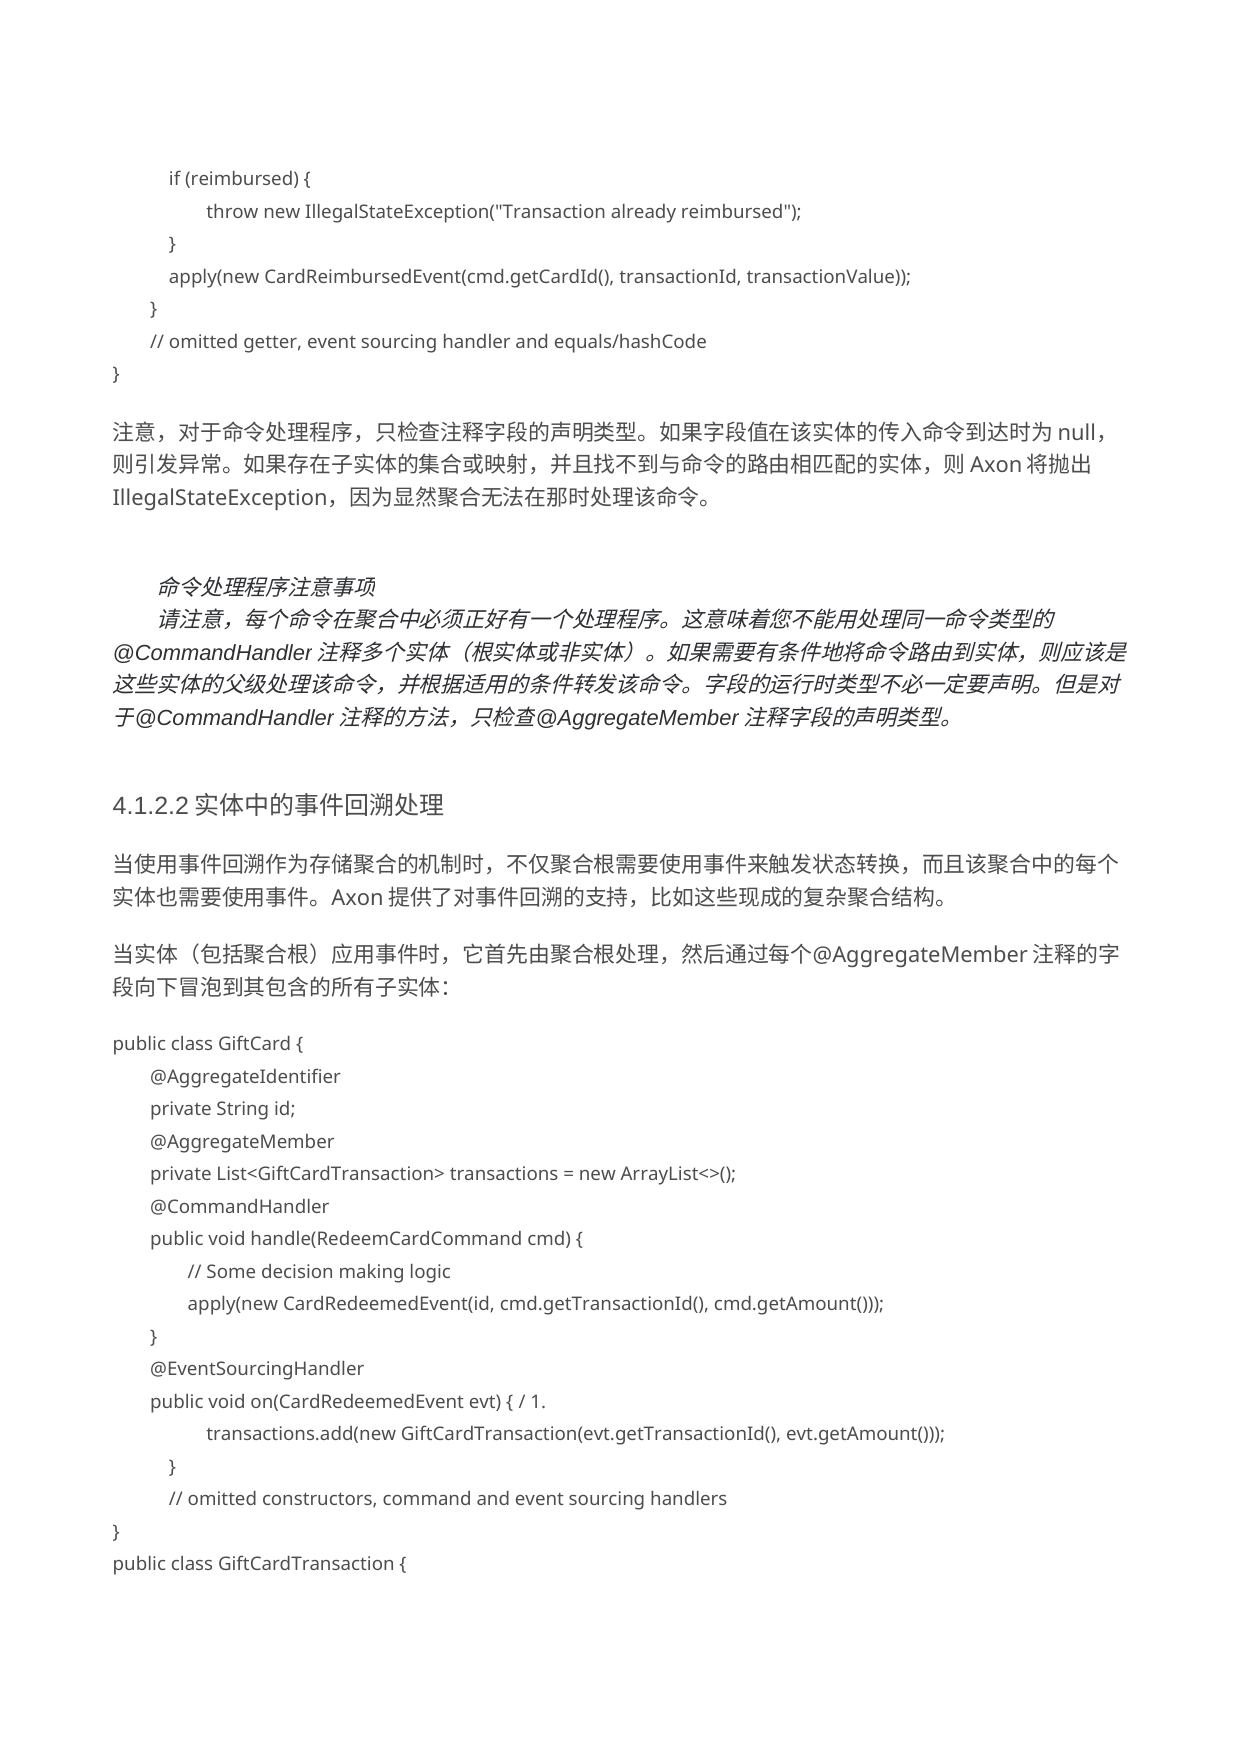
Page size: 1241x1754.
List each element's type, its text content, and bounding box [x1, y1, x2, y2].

text 注意，对于命令处理程序，只检查注释字段的声明类型。如果字段值在该实体的传入命令到达时为null，则引发异常。如果存在子实体的集合或映射，并且找不到与命令的路由相匹配的实体，则Axon将抛出IllegalStateException，因为显然聚合无法在那时处理该命令。 [112, 414, 1128, 512]
text 命令处理程序注意事项 [112, 569, 1128, 602]
text } [112, 1449, 1128, 1482]
text 当实体（包括聚合根）应用事件时，它首先由聚合根处理，然后通过每个@AggregateMember注释的字段向下冒泡到其包含的所有子实体： [112, 937, 1128, 1002]
text 4.1.2.2实体中的事件回溯处理 [112, 789, 1128, 822]
text apply(new CardReimbursedEvent(cmd.getCardId(), transactionId, transactionValue)); [112, 259, 1128, 292]
text } [112, 227, 1128, 259]
text @AggregateMember [112, 1124, 1128, 1157]
text @AggregateIdentifier [112, 1059, 1128, 1092]
text } [112, 357, 1128, 389]
text public class GiftCardTransaction { [112, 1547, 1128, 1579]
text // omitted constructors, command and event sourcing handlers [112, 1482, 1128, 1514]
text } [112, 292, 1128, 324]
text transactions.add(new GiftCardTransaction(evt.getTransactionId(), evt.getAmount())); [112, 1417, 1128, 1449]
text public void on(CardRedeemedEvent evt) { / 1. [112, 1384, 1128, 1417]
text public class GiftCard { [112, 1027, 1128, 1059]
text @EventSourcingHandler [112, 1352, 1128, 1384]
text private List<GiftCardTransaction> transactions = new ArrayList<>(); [112, 1157, 1128, 1189]
text } [112, 1514, 1128, 1547]
text } [112, 1319, 1128, 1352]
text // omitted getter, event sourcing handler and equals/hashCode [112, 324, 1128, 357]
text @CommandHandler [112, 1189, 1128, 1222]
text if (reimbursed) { [112, 162, 1128, 194]
text // Some decision making logic [112, 1254, 1128, 1287]
text private String id; [112, 1092, 1128, 1124]
text 当使用事件回溯作为存储聚合的机制时，不仅聚合根需要使用事件来触发状态转换，而且该聚合中的每个实体也需要使用事件。Axon提供了对事件回溯的支持，比如这些现成的复杂聚合结构。 [112, 847, 1128, 912]
text throw new IllegalStateException("Transaction already reimbursed"); [112, 194, 1128, 227]
text public void handle(RedeemCardCommand cmd) { [112, 1222, 1128, 1254]
text 请注意，每个命令在聚合中必须正好有一个处理程序。这意味着您不能用处理同一命令类型的@CommandHandler注释多个实体（根实体或非实体）。如果需要有条件地将命令路由到实体，则应该是这些实体的父级处理该命令，并根据适用的条件转发该命令。字段的运行时类型不必一定要声明。但是对于@CommandHandler注释的方法，只检查@AggregateMember注释字段的声明类型。 [112, 602, 1128, 732]
text apply(new CardRedeemedEvent(id, cmd.getTransactionId(), cmd.getAmount())); [112, 1287, 1128, 1319]
